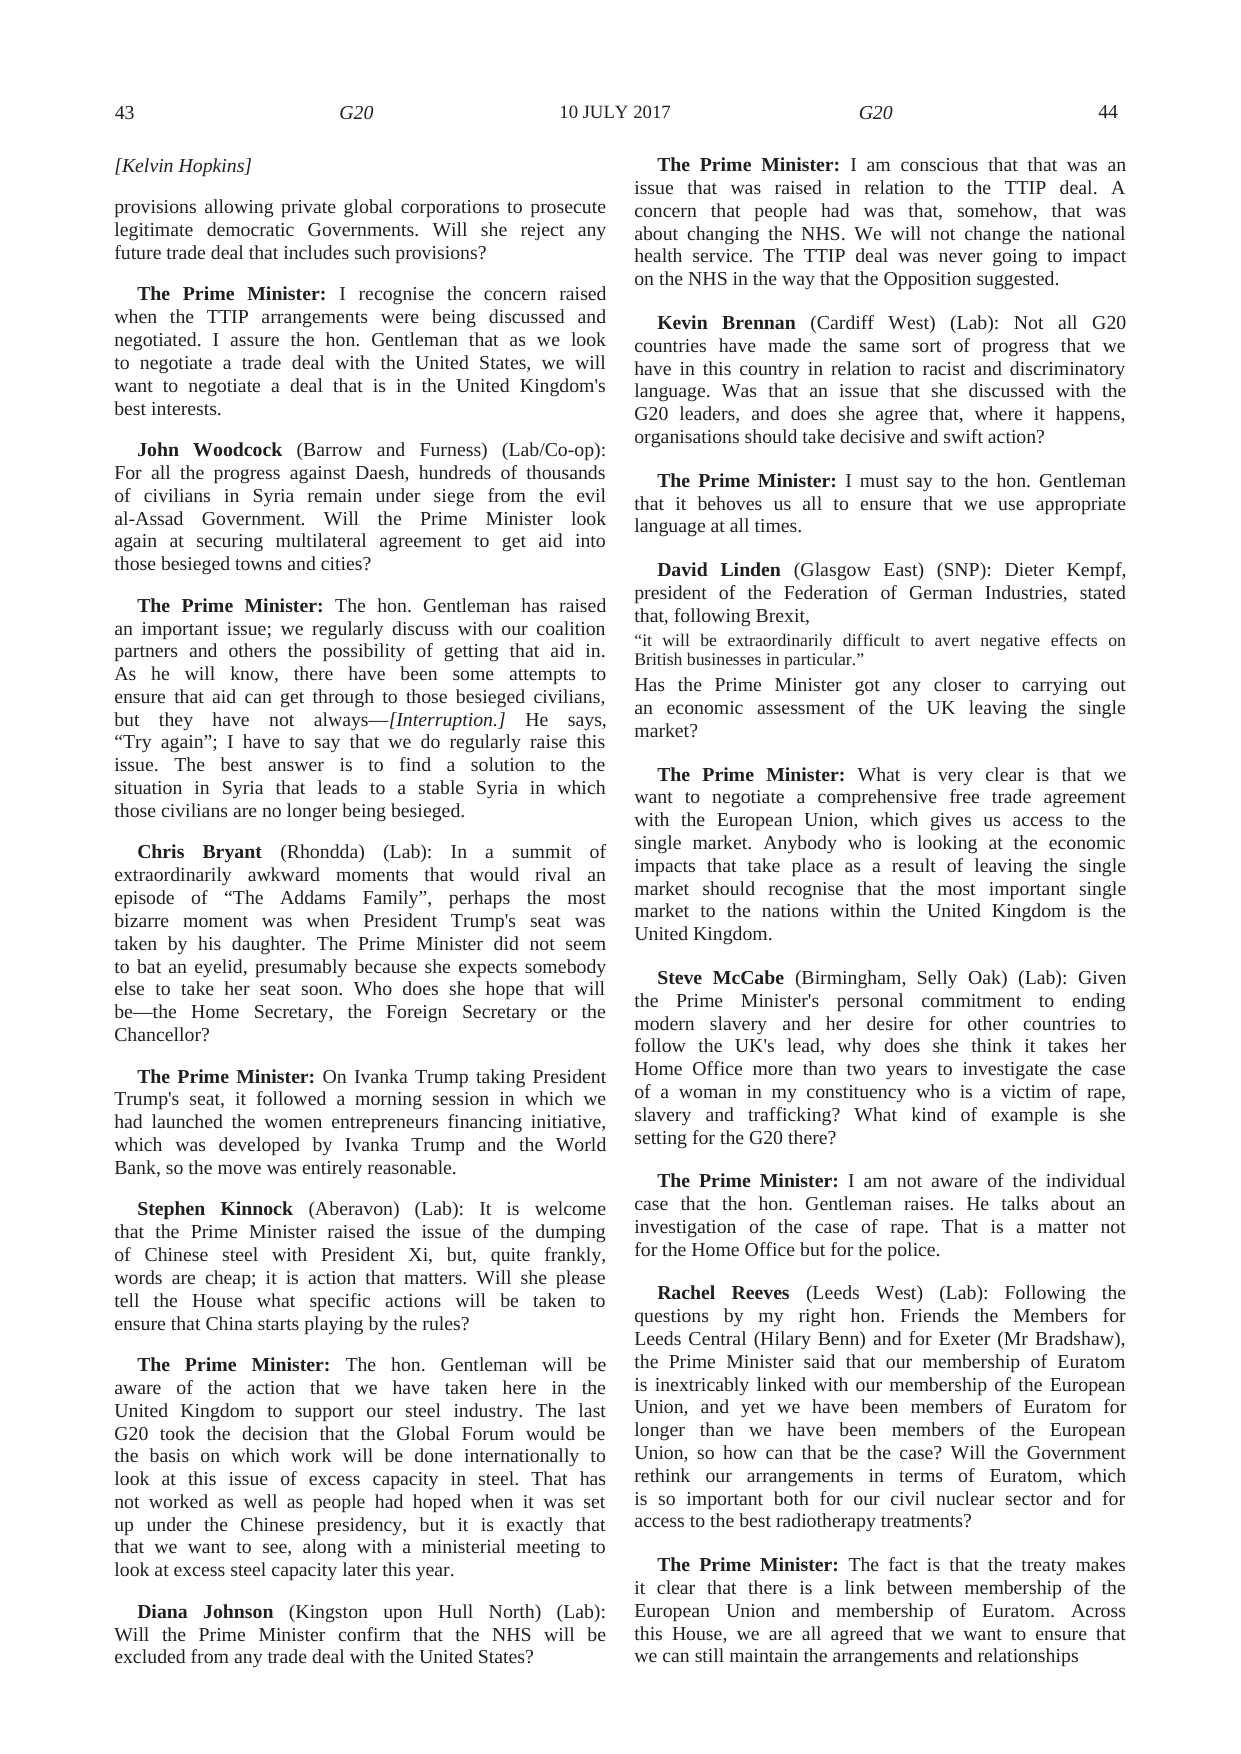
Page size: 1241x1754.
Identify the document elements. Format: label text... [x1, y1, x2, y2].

text Chris Bryant (Rhondda) (Lab): In a summit of extraordinarily awkward moments that would rival an episode of “The Addams Family”, perhaps the most bizarre moment was when President Trump's seat was taken by his daughter. The Prime Minister did not seem to bat an eyelid, presumably because she expects somebody else to take her seat soon. Who does she hope that will be—the Home Secretary, the Foreign Secretary or the Chancellor? [114, 841, 607, 1046]
text Rachel Reeves (Leeds West) (Lab): Following the questions by my right hon. Friends the Members for Leeds Central (Hilary Benn) and for Exeter (Mr Bradshaw), the Prime Minister said that our membership of Euratom is inextricably linked with our membership of the European Union, and yet we have been members of Euratom for longer than we have been members of the European Union, so how can that be the case? Will the Government rethink our arrangements in terms of Euratom, which is so important both for our civil nuclear sector and for access to the best radiotherapy treatments? [634, 1281, 1127, 1532]
text The Prime Minister: I must say to the hon. Gentleman that it behoves us all to ensure that we use appropriate language at all times. [634, 469, 1127, 537]
text The Prime Minister: I recognise the concern raised when the TTIP arrangements were being discussed and negotiated. I assure the hon. Gentleman that as we look to negotiate a trade deal with the United States, we will want to negotiate a deal that is in the United Kingdom's best interests. [114, 282, 607, 419]
text provisions allowing private global corporations to prosecute legitimate democratic Governments. Will she reject any future trade deal that includes such provisions? [114, 195, 607, 264]
text The Prime Minister: The hon. Gentleman will be aware of the action that we have taken here in the United Kingdom to support our steel industry. The last G20 took the decision that the Global Forum would be the basis on which work will be done internationally to look at this issue of excess capacity in steel. That has not worked as well as people had hoped when it was set up under the Chinese presidency, but it is exactly that that we want to see, along with a ministerial meeting to look at excess steel capacity later this year. [114, 1353, 607, 1581]
text 43 [114, 101, 134, 123]
text The Prime Minister: I am not aware of the individual case that the hon. Gentleman raises. He talks about an investigation of the case of rape. That is a matter not for the Home Office but for the police. [634, 1169, 1127, 1261]
text David Linden (Glasgow East) (SNP): Dieter Kempf, president of the Federation of German Industries, stated that, following Brexit, [634, 558, 1127, 626]
text The Prime Minister: The fact is that the treaty makes it clear that there is a link between membership of the European Union and membership of Euratom. Across this House, we are all agreed that we want to ensure that we can still maintain the arrangements and relationships [634, 1553, 1127, 1666]
text Stephen Kinnock (Aberavon) (Lab): It is welcome that the Prime Minister raised the issue of the dumping of Chinese steel with President Xi, but, quite frankly, words are cheap; it is action that matters. Will she please tell the House what specific actions will be taken to ensure that China starts playing by the rules? [114, 1197, 607, 1334]
text The Prime Minister: On Ivanka Trump taking President Trump's seat, it followed a morning session in which we had launched the women entrepreneurs financing initiative, which was developed by Ivanka Trump and the World Bank, so the move was entirely reasonable. [114, 1064, 607, 1179]
text John Woodcock (Barrow and Furness) (Lab/Co-op): For all the progress against Daesh, hundreds of thousands of civilians in Syria remain under siege from the evil al-Assad Government. Will the Prime Minister look again at securing multilateral agreement to get aid into those besieged towns and cities? [114, 438, 607, 575]
text [Kelvin Hopkins] [114, 154, 607, 176]
text “it will be extraordinarily difficult to avert negative effects on British businesses in particular.” [634, 631, 1127, 669]
text The Prime Minister: I am conscious that that was an issue that was raised in relation to the TTIP deal. A concern that people had was that, somehow, that was about changing the NHS. We will not change the national health service. The TTIP deal was never going to impact on the NHS in the way that the Opposition suggested. [634, 153, 1127, 290]
text The Prime Minister: What is very clear is that we want to negotiate a comprehensive free trade agreement with the European Union, which gives us access to the single market. Anybody who is looking at the economic impacts that take place as a result of leaving the single market should recognise that the most important single market to the nations within the United Kingdom is the United Kingdom. [634, 763, 1127, 945]
text Has the Prime Minister got any closer to carrying out an economic assessment of the UK leaving the single market? [634, 673, 1127, 742]
text 10 JULY 2017 [559, 101, 671, 123]
text The Prime Minister: The hon. Gentleman has raised an important issue; we regularly discuss with our coalition partners and others the possibility of getting that aid in. As he will know, there have been some attempts to ensure that aid can get through to those besieged civilians, but they have not always—[Interruption.] He says, “Try again”; I have to say that we do regularly raise this issue. The best answer is to find a solution to the situation in Syria that leads to a stable Syria in which those civilians are no longer being besieged. [114, 594, 607, 822]
text Diana Johnson (Kingston upon Hull North) (Lab): Will the Prime Minister confirm that the NHS will be excluded from any trade deal with the United States? [114, 1600, 607, 1668]
text 44 [1098, 100, 1118, 114]
text Kevin Brennan (Cardiff West) (Lab): Not all G20 countries have made the same sort of progress that we have in this country in relation to racist and discriminatory language. Was that an issue that she discussed with the G20 leaders, and does she agree that, where it happens, organisations should take decisive and swift action? [634, 311, 1127, 448]
text G20 [858, 101, 894, 123]
text Steve McCabe (Birmingham, Selly Oak) (Lab): Given the Prime Minister's personal commitment to ending modern slavery and her desire for other countries to follow the UK's lead, why does she think it takes her Home Office more than two years to investigate the case of a woman in my constituency who is a victim of rape, slavery and trafficking? What kind of example is she setting for the G20 there? [634, 966, 1127, 1148]
text G20 [339, 101, 375, 123]
